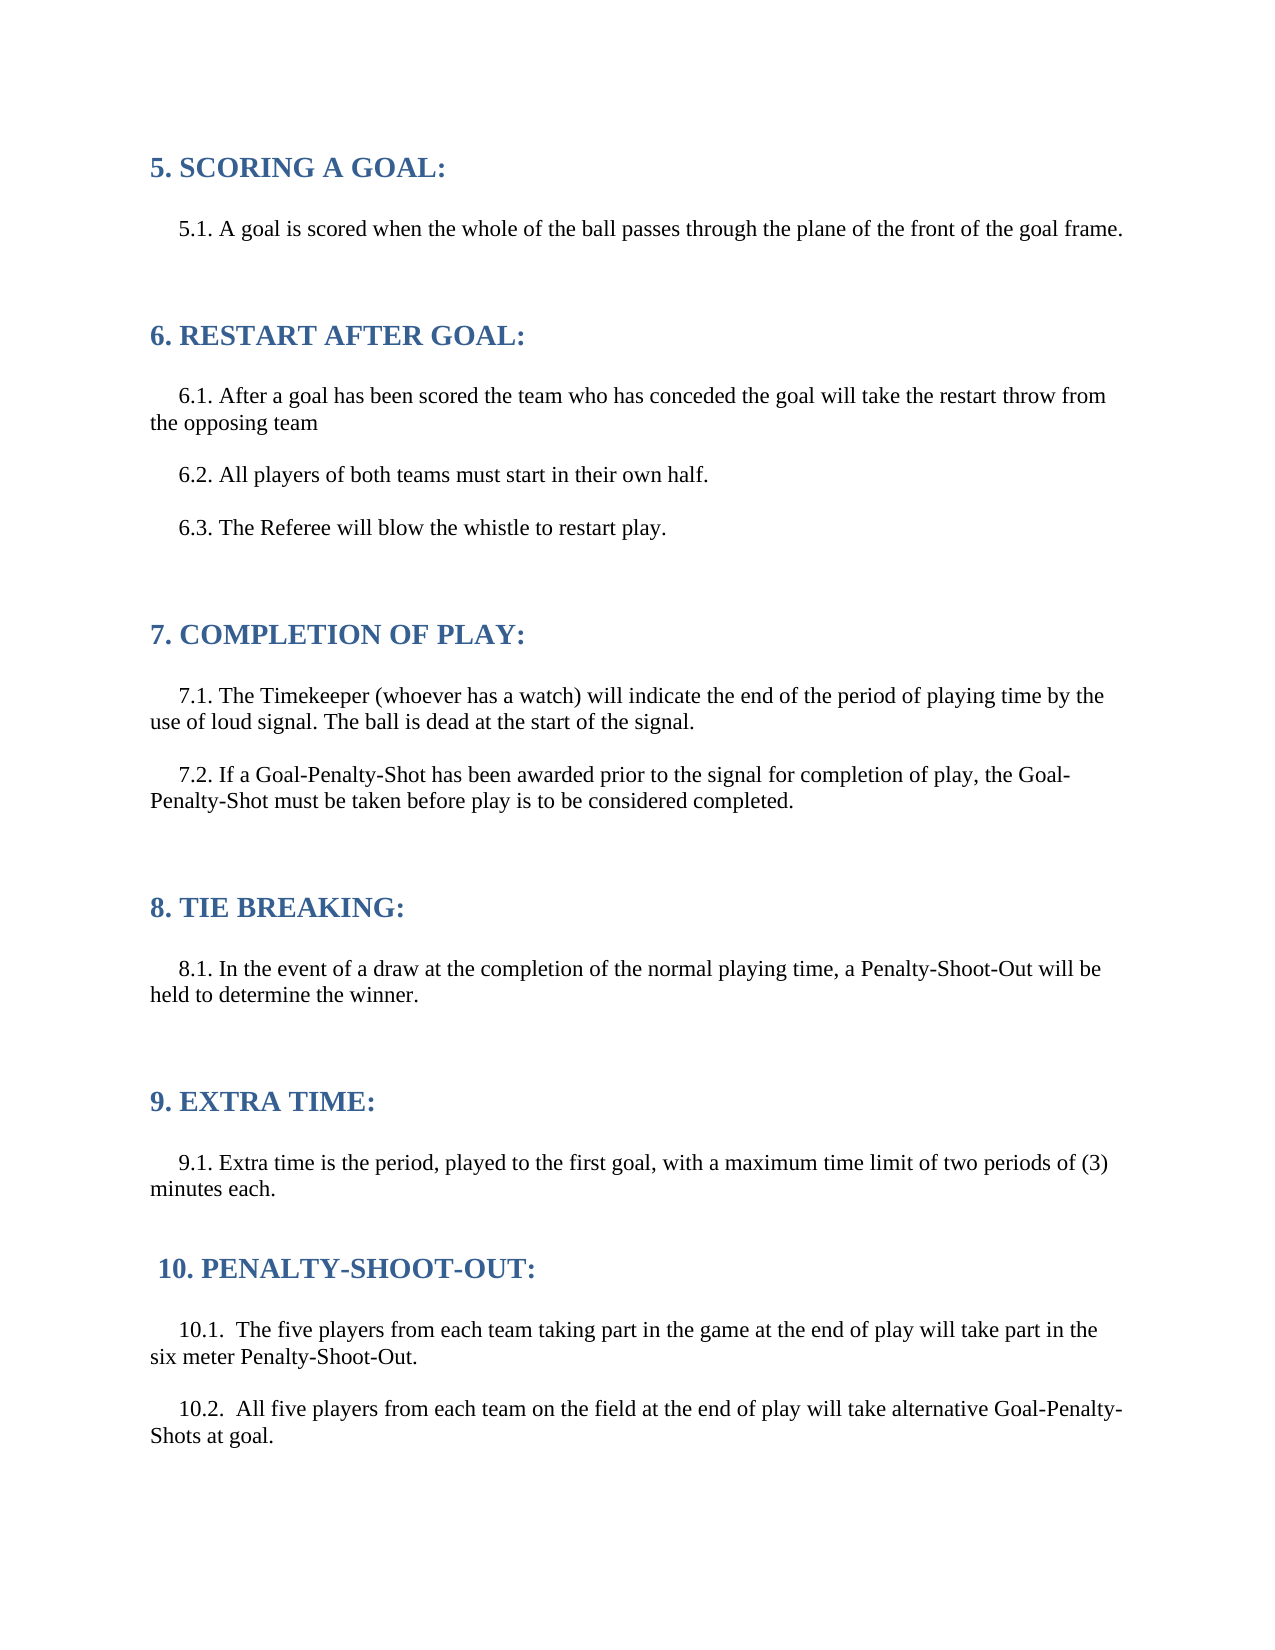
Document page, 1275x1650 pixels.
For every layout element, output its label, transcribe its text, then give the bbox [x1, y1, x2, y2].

text 6.1. After a goal has been scored the team who has conceded the goal will take the restart throw from the opposing team [150, 382, 1125, 435]
subtitle 7. COMPLETION OF PLAY: [150, 617, 1125, 651]
text 9.1. Extra time is the period, played to the first goal, with a maximum time limit of two periods of (3) minutes each. [150, 1149, 1125, 1202]
text 6.3. The Referee will blow the whistle to restart play. [150, 514, 1125, 541]
text 5.1. A goal is scored when the whole of the ball passes through the plane of the front of the goal frame. [150, 215, 1125, 241]
text 7.1. The Timekeeper (whoever has a watch) will indicate the end of the period of playing time by the use of loud signal. The ball is dead at the start of the signal. [150, 682, 1125, 734]
text 10.2. All five players from each team on the field at the end of play will take alternative Goal-Penalty-Shots at goal. [150, 1396, 1125, 1448]
subtitle 5. SCORING A GOAL: [150, 150, 1125, 183]
text 7.2. If a Goal-Penalty-Shot has been awarded prior to the signal for completion of play, the Goal-Penalty-Shot must be taken before play is to be considered completed. [150, 761, 1125, 814]
subtitle 8. TIE BREAKING: [150, 890, 1125, 923]
subtitle 10. PENALTY-SHOOT-OUT: [150, 1252, 1125, 1285]
text 6.2. All players of both teams must start in their own half. [150, 462, 1125, 488]
text 8.1. In the event of a draw at the completion of the normal playing time, a Penalty-Shoot-Out will be held to determine the winner. [150, 955, 1125, 1008]
text 10.1. The five players from each team taking part in the game at the end of play will take part in the six meter Penalty-Shoot-Out. [150, 1316, 1125, 1369]
subtitle 9. EXTRA TIME: [150, 1084, 1125, 1117]
subtitle 6. RESTART AFTER GOAL: [150, 318, 1125, 351]
